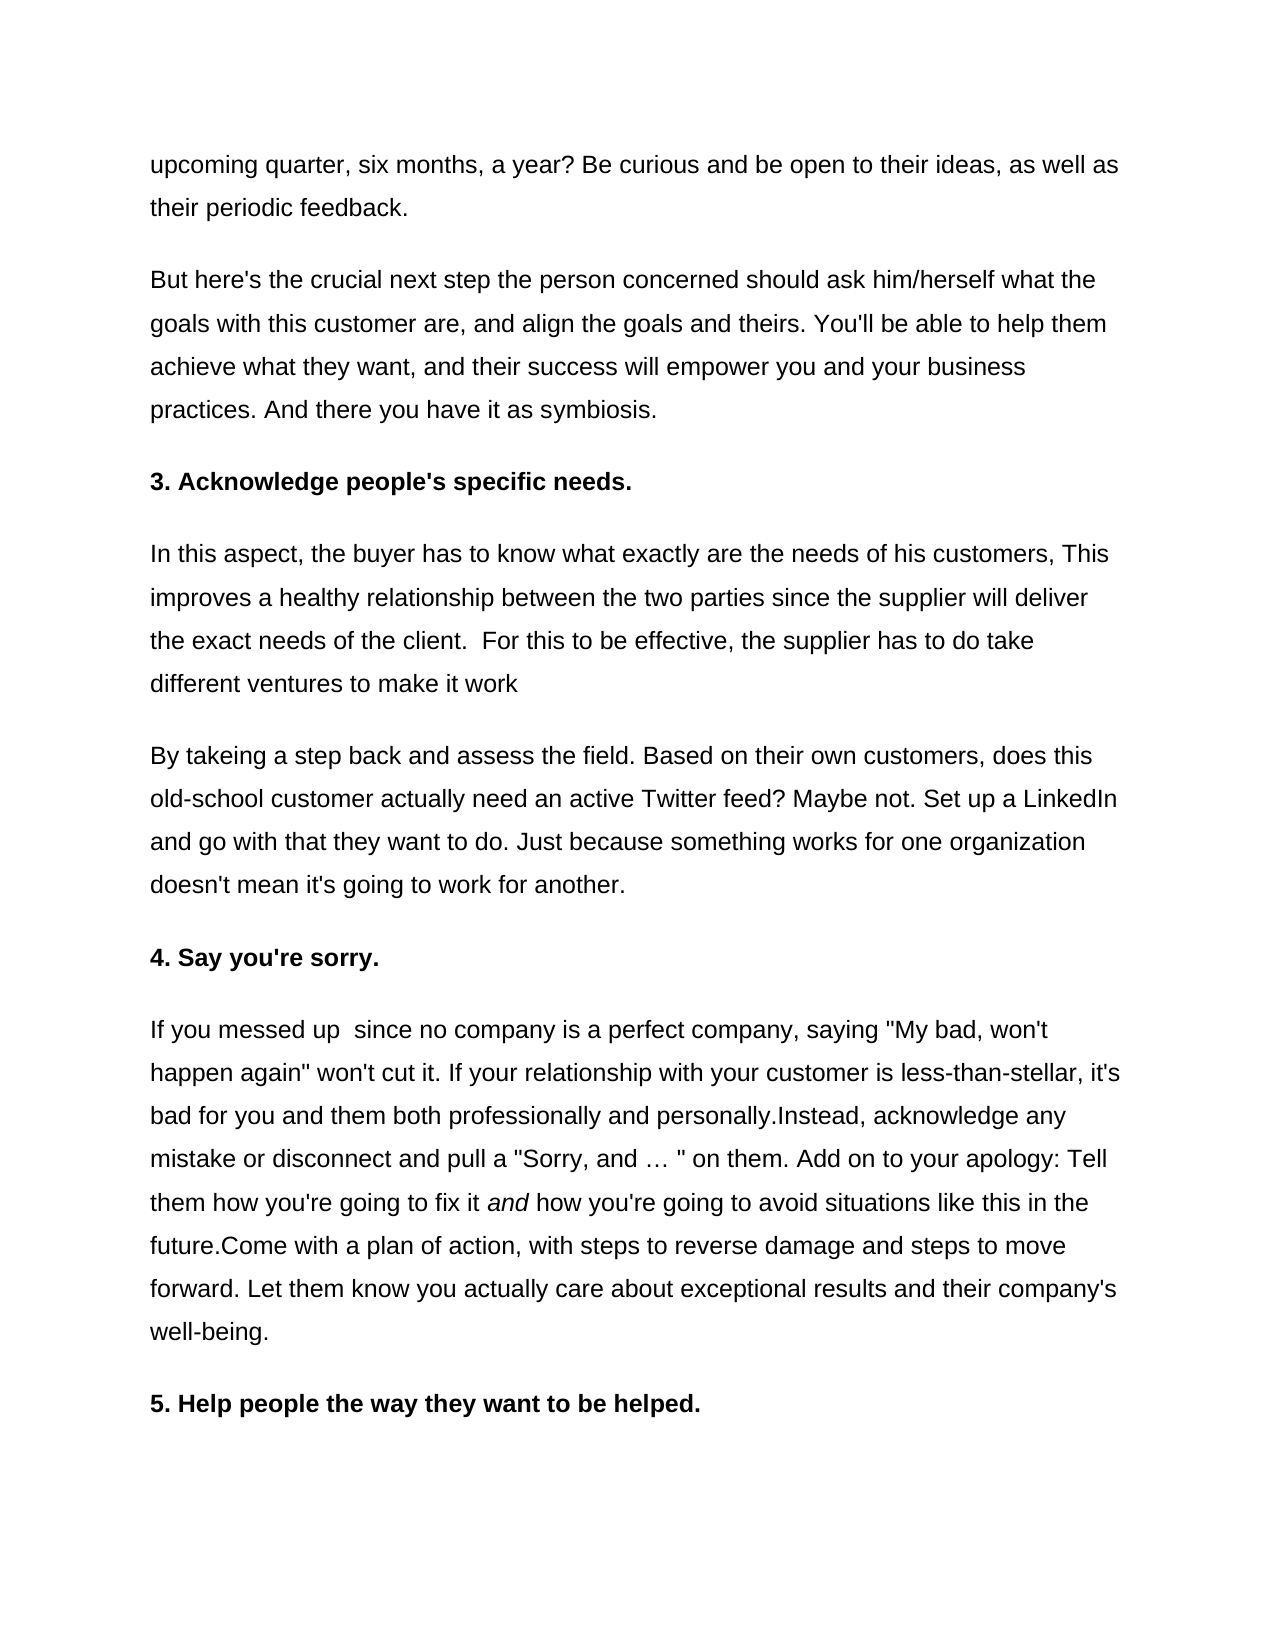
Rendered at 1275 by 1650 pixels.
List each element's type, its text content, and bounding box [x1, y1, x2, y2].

text 4. Say you're sorry. [150, 943, 1125, 971]
text 3. Acknowledge people's specific needs. [150, 467, 1125, 496]
text 5. Help people the way they want to be helped. [150, 1389, 1125, 1418]
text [150, 150, 1125, 222]
text By takeing a step back and assess the field. Based on their own customers, does this old-school customer actually need an active Twitter feed? Maybe not. Set up a LinkedIn and go with that they want to do. Just because something works for one organization doesn't mean it's going to work for another. [150, 741, 1125, 899]
text If you messed up since no company is a perfect company, saying "My bad, won't happen again" won't cut it. If your relationship with your customer is less-than-stellar, it's bad for you and them both professionally and personally.Instead, acknowledge any mistake or disconnect and pull a "Sorry, and … " on them. Add on to your apology: Tell them how you're going to fix it and how you're going to avoid situations like this in the future.Come with a plan of action, with steps to reverse damage and steps to move forward. Let them know you actually care about exceptional results and their company's well-being. [150, 1015, 1125, 1346]
text In this aspect, the buyer has to know what exactly are the needs of his customers, This improves a healthy relationship between the two parties since the supplier will deliver the exact needs of the client. For this to be effective, the supplier has to do take different ventures to make it work [150, 539, 1125, 697]
text But here's the crucial next step the person concerned should ask him/herself what the goals with this customer are, and align the goals and theirs. You'll be able to help them achieve what they want, and their success will empower you and your business practices. And there you have it as symbiosis. [150, 265, 1125, 423]
